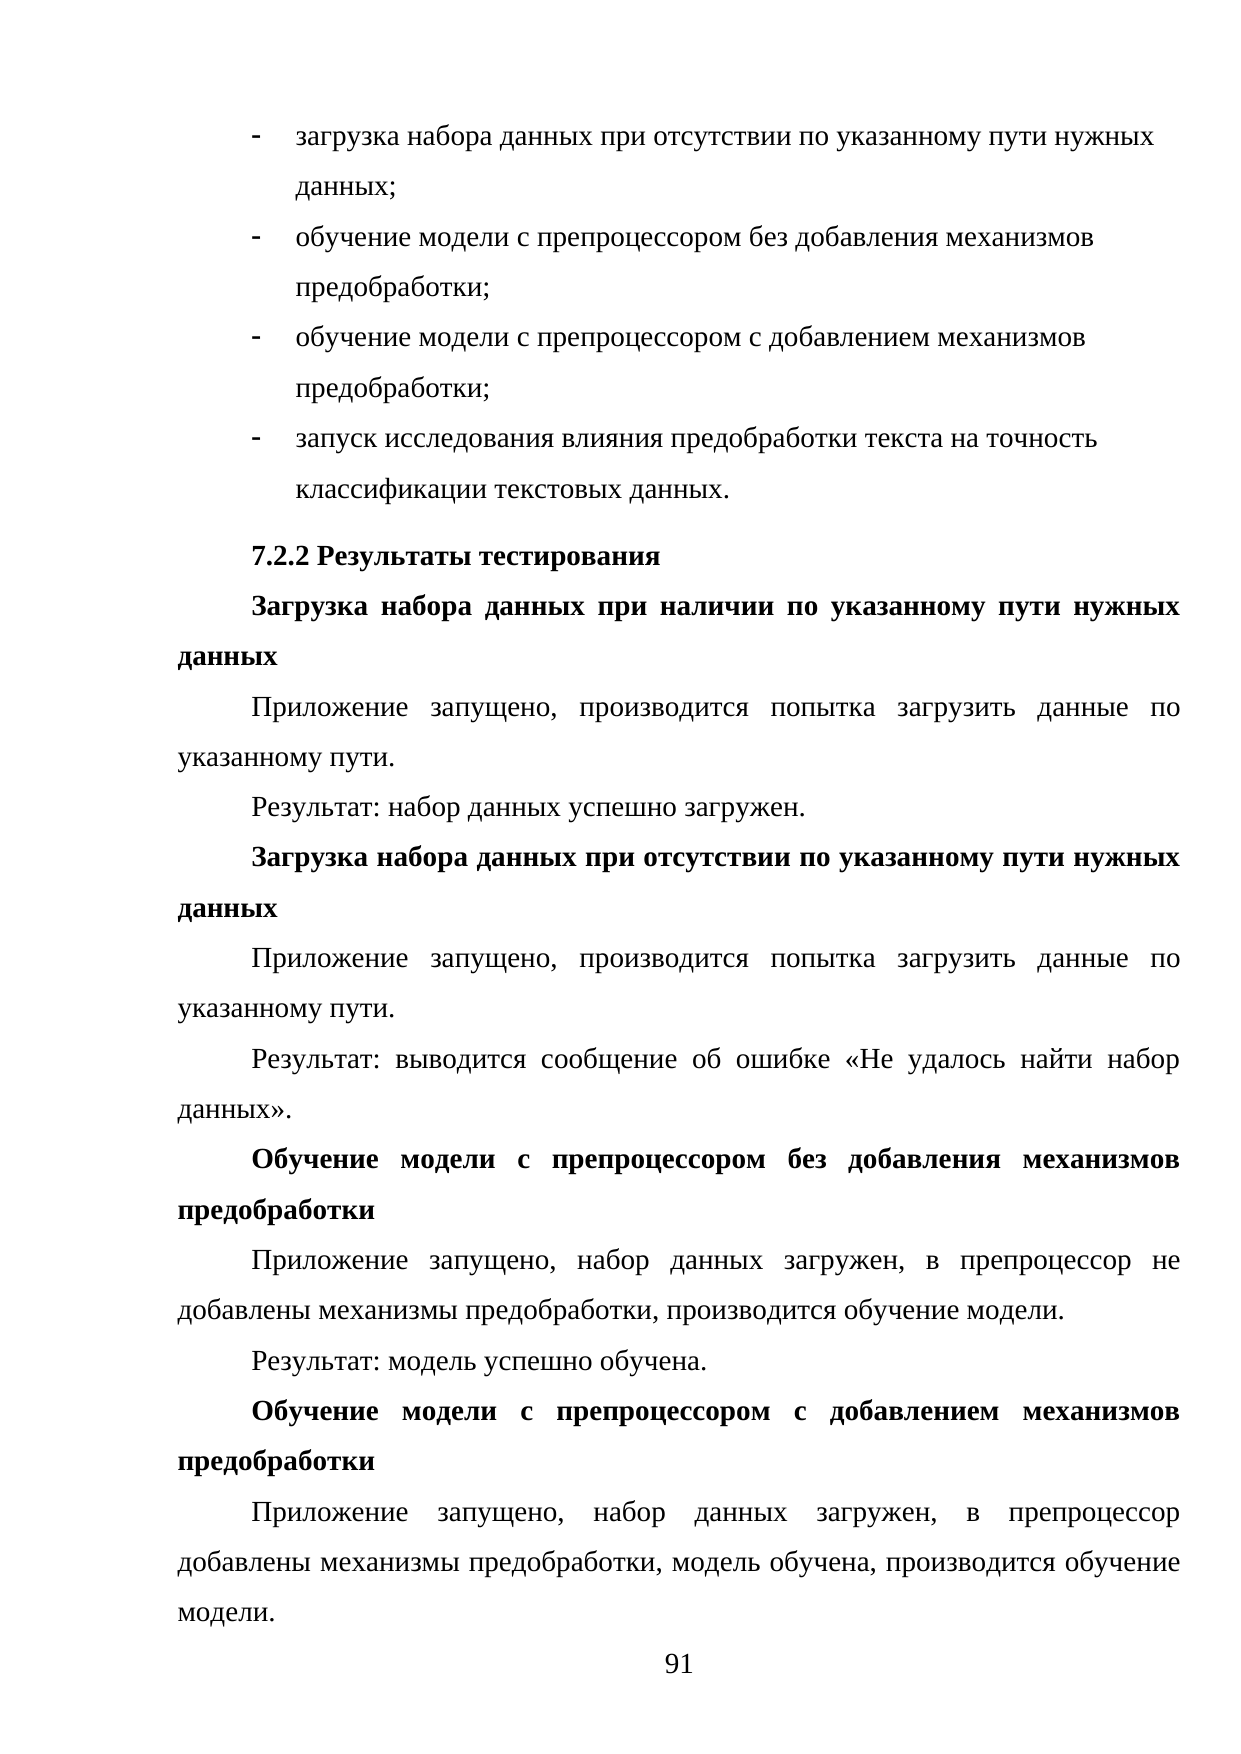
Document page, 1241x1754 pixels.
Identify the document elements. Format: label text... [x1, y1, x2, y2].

text Результат: набор данных успешно загружен. [177, 789, 1181, 823]
text Приложение запущено, производится попытка загрузить данные по указанному пути. [177, 689, 1181, 772]
list запуск исследования влияния предобработки текста на точность классификации текстовых данных. [251, 420, 1181, 504]
text Обучение модели с препроцессором с добавлением механизмов предобработки [177, 1393, 1181, 1477]
text Результат: модель успешно обучена. [177, 1343, 1181, 1376]
list обучение модели с препроцессором без добавления механизмов предобработки; [251, 219, 1181, 303]
text Результат: выводится сообщение об ошибке «Не удалось найти набор данных». [177, 1041, 1181, 1125]
text Приложение запущено, производится попытка загрузить данные по указанному пути. [177, 940, 1181, 1024]
subtitle Результаты тестирования [177, 538, 1181, 571]
text Приложение запущено, набор данных загружен, в препроцессор не добавлены механизмы предобработки, производится обучение модели. [177, 1242, 1181, 1326]
text Загрузка набора данных при отсутствии по указанному пути нужных данных [177, 839, 1181, 923]
text Приложение запущено, набор данных загружен, в препроцессор добавлены механизмы предобработки, модель обучена, производится обучение модели. [177, 1494, 1181, 1628]
list загрузка набора данных при отсутствии по указанному пути нужных данных; [251, 118, 1181, 202]
list обучение модели с препроцессором с добавлением механизмов предобработки; [251, 319, 1181, 403]
text Загрузка набора данных при наличии по указанному пути нужных данных [177, 588, 1181, 672]
text Обучение модели с препроцессором без добавления механизмов предобработки [177, 1141, 1181, 1225]
